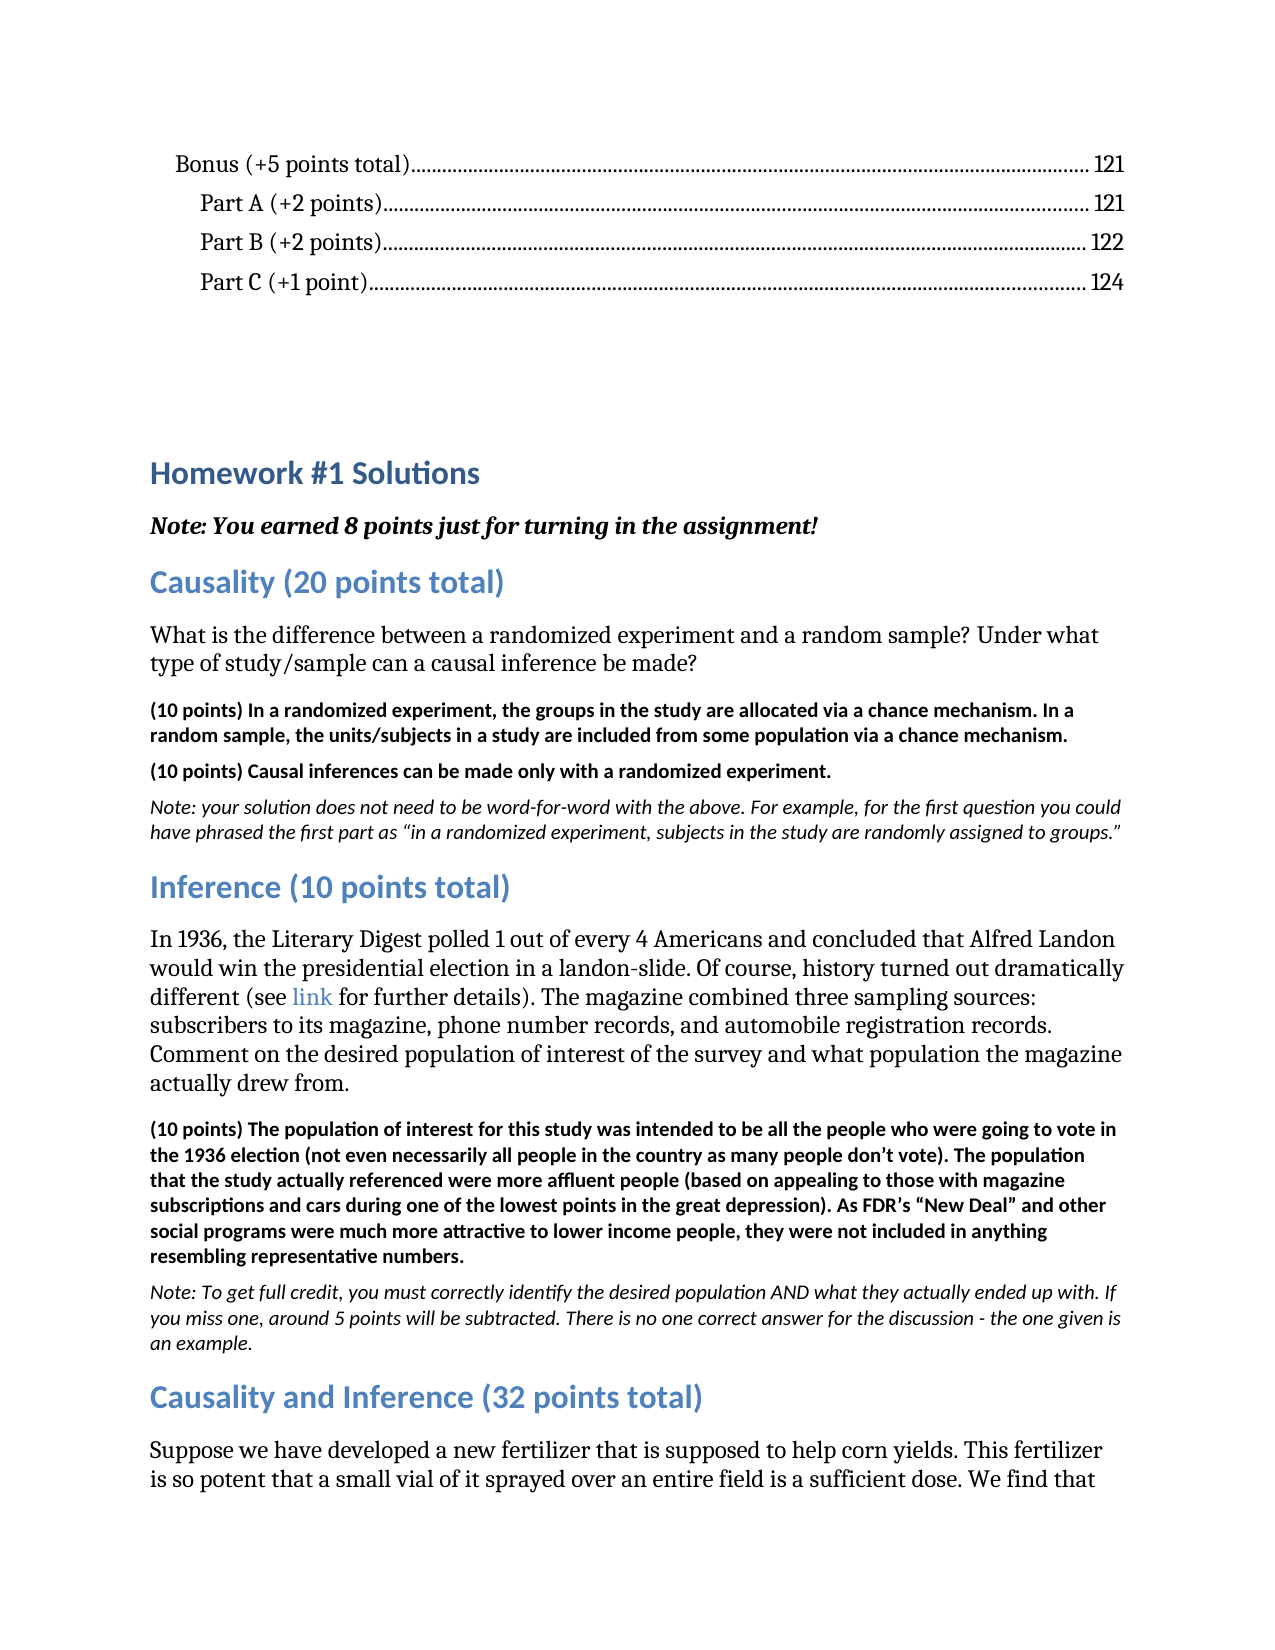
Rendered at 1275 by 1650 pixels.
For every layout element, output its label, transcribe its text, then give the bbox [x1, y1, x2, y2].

text (10 points) In a randomized experiment, the groups in the study are allocated via a chance mechanism. In a random sample, the units/subjects in a study are included from some population via a chance mechanism. [150, 697, 1125, 748]
subtitle Homework #1 Solutions [150, 452, 1125, 493]
subtitle Inference (10 points total) [150, 866, 1125, 906]
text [150, 1436, 1125, 1493]
text Note: your solution does not need to be word-for-word with the above. For example, for the first question you could have phrased the first part as “in a randomized experiment, subjects in the study are randomly assigned to groups.” [150, 794, 1125, 845]
text Note: To get full credit, you must correctly identify the desired population AND what they actually ended up with. If you miss one, around 5 points will be subtracted. There is no one correct answer for the discussion - the one given is an example. [150, 1279, 1125, 1356]
text Note: You earned 8 points just for turning in the assignment! [150, 512, 1125, 540]
text (10 points) The population of interest for this study was intended to be all the people who were going to vote in the 1936 election (not even necessarily all people in the country as many people don’t vote). The population that the study actually referenced were more affluent people (based on appealing to those with magazine subscriptions and cars during one of the lowest points in the great depression). As FDR’s “New Deal” and other social programs were much more attractive to lower income people, they were not included in anything resembling representative numbers. [150, 1116, 1125, 1269]
subtitle Causality (20 points total) [150, 561, 1125, 602]
text What is the difference between a randomized experiment and a random sample? Under what type of study/sample can a causal inference be made? [150, 621, 1125, 678]
text (10 points) Causal inferences can be made only with a randomized experiment. [150, 758, 1125, 783]
subtitle Causality and Inference (32 points total) [150, 1376, 1125, 1417]
text In 1936, the Literary Digest polled 1 out of every 4 Americans and concluded that Alfred Landon would win the presidential election in a landon-slide. Of course, history turned out dramatically different (see link for further details). The magazine combined three sampling sources: subscribers to its magazine, phone number records, and automobile registration records. Comment on the desired population of interest of the survey and what population the magazine actually drew from. [150, 925, 1125, 1098]
